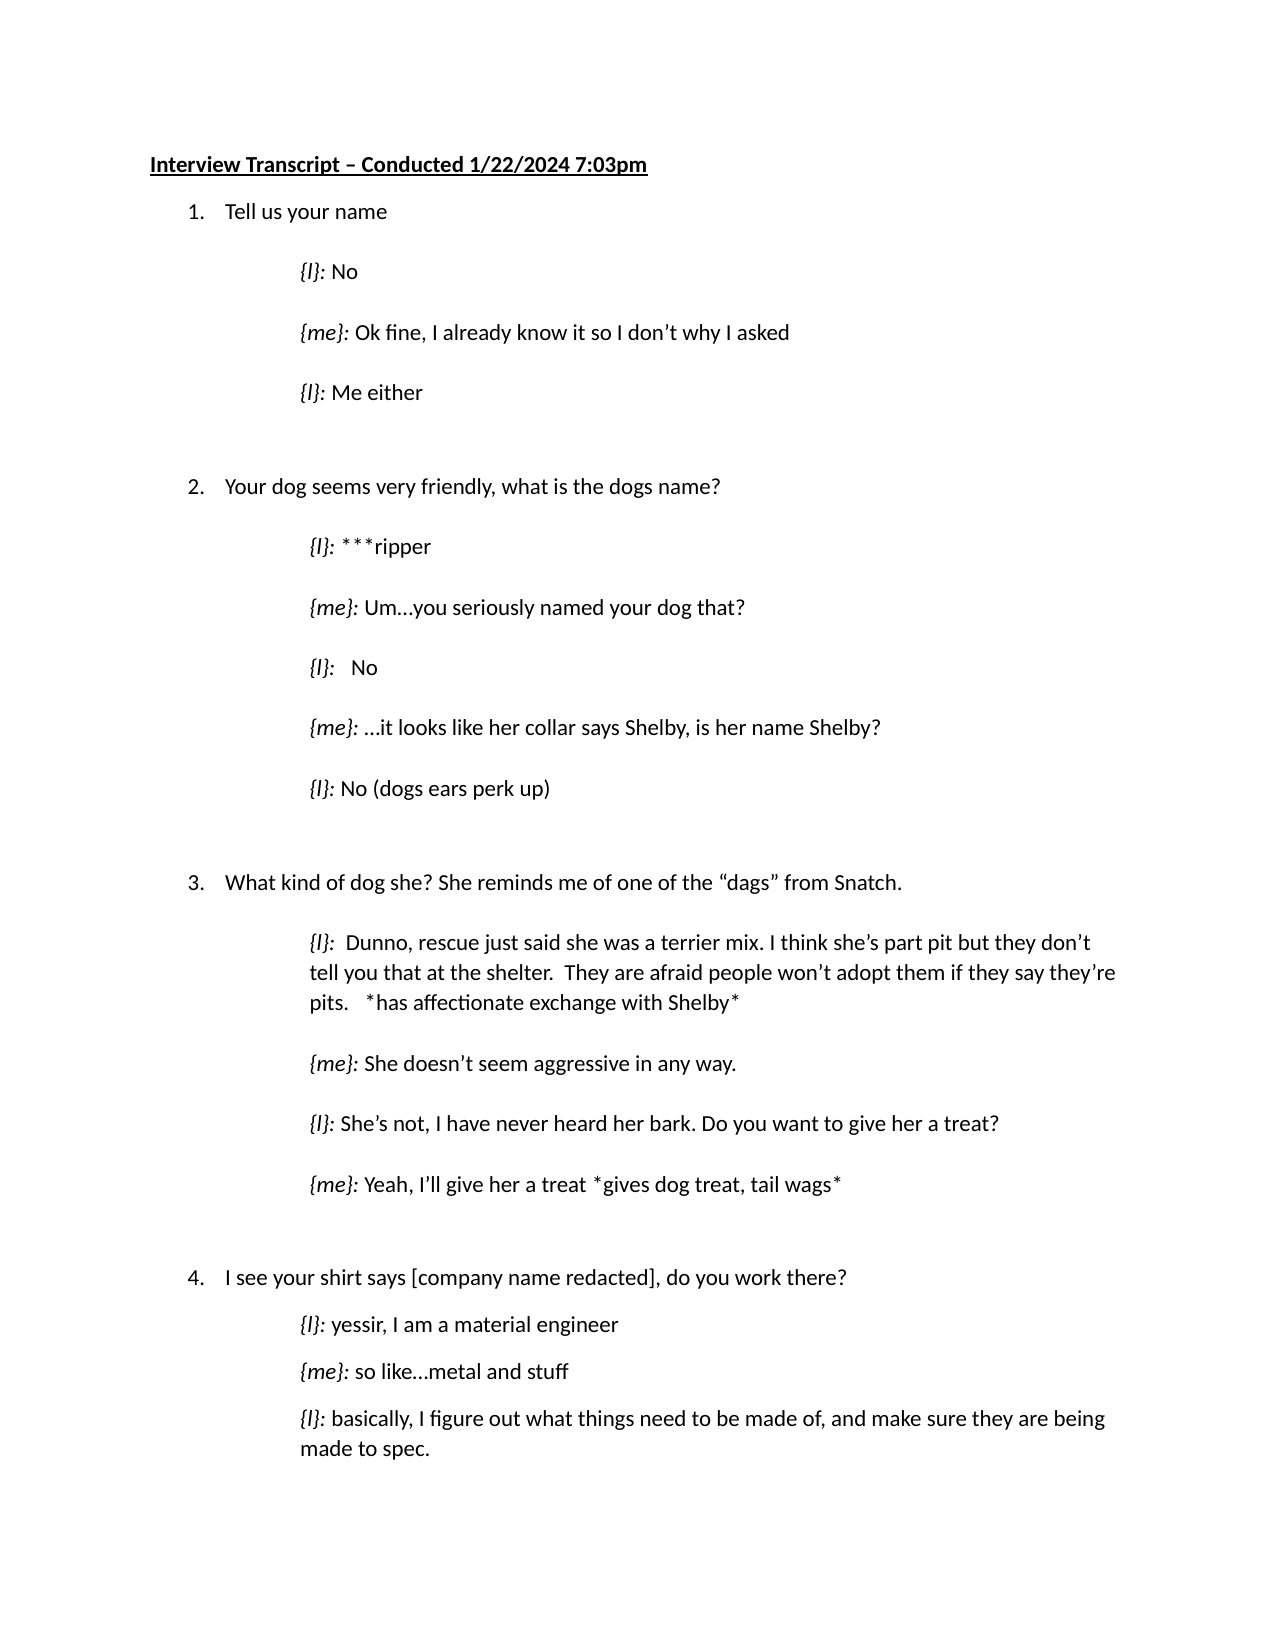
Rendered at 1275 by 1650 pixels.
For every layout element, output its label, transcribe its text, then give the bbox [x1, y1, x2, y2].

list {me}: She doesn’t seem aggressive in any way. [309, 1049, 1125, 1077]
text {l}: yessir, I am a material engineer [300, 1310, 1125, 1338]
list {l}: No [309, 653, 1125, 681]
list {me}: …it looks like her collar says Shelby, is her name Shelby? [309, 713, 1125, 742]
list Tell us your name [187, 197, 1125, 225]
list What kind of dog she? She reminds me of one of the “dags” from Snatch. [187, 868, 1125, 896]
list Your dog seems very friendly, what is the dogs name? [187, 472, 1125, 500]
text {l}: basically, I figure out what things need to be made of, and make sure they are being made to spec. [300, 1404, 1125, 1462]
list {l}: No [300, 257, 1125, 285]
list {l}: Me either [300, 378, 1125, 406]
list {l}: ***ripper [309, 532, 1125, 560]
list {l}: She’s not, I have never heard her bark. Do you want to give her a treat? [309, 1109, 1125, 1137]
list {l}: No (dogs ears perk up) [309, 774, 1125, 802]
list {me}: Ok fine, I already know it so I don’t why I asked [300, 318, 1125, 346]
list {me}: Um…you seriously named your dog that? [309, 593, 1125, 621]
list {me}: Yeah, I’ll give her a treat *gives dog treat, tail wags* [309, 1170, 1125, 1198]
text Interview Transcript – Conducted 1/22/2024 7:03pm [150, 150, 1125, 178]
list I see your shirt says [company name redacted], do you work there? [187, 1263, 1125, 1292]
list {l}: Dunno, rescue just said she was a terrier mix. I think she’s part pit but they don’t tell you that at the shelter. They are afraid people won’t adopt them if they say they’re pits. *has affectionate exchange with Shelby* [309, 928, 1125, 1017]
text {me}: so like…metal and stuff [300, 1357, 1125, 1385]
